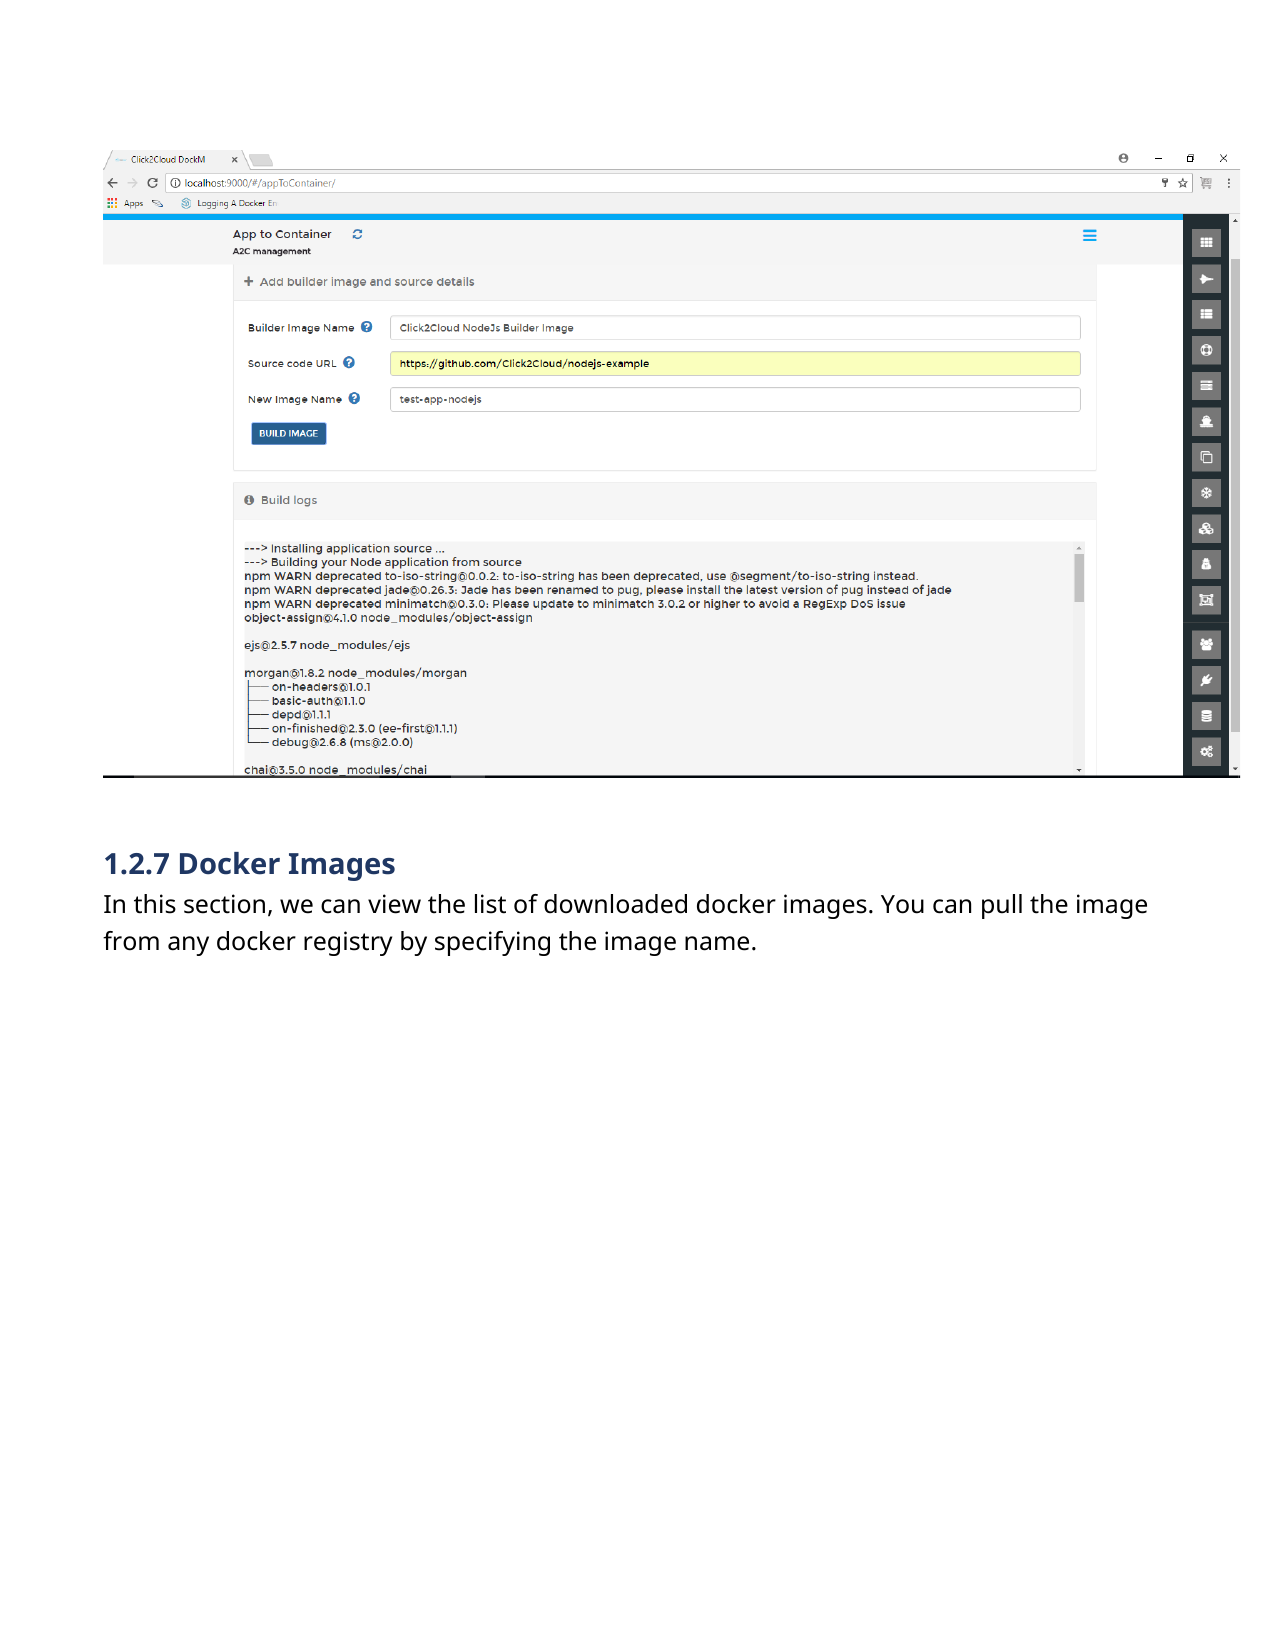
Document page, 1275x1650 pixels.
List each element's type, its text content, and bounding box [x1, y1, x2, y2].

text In this section, we can view the list of downloaded docker images. You can pull the image from any docker registry by specifying the image name. [103, 886, 1200, 957]
picture [103, 150, 1241, 778]
subtitle 1.2.7 Docker Images [103, 844, 1200, 883]
